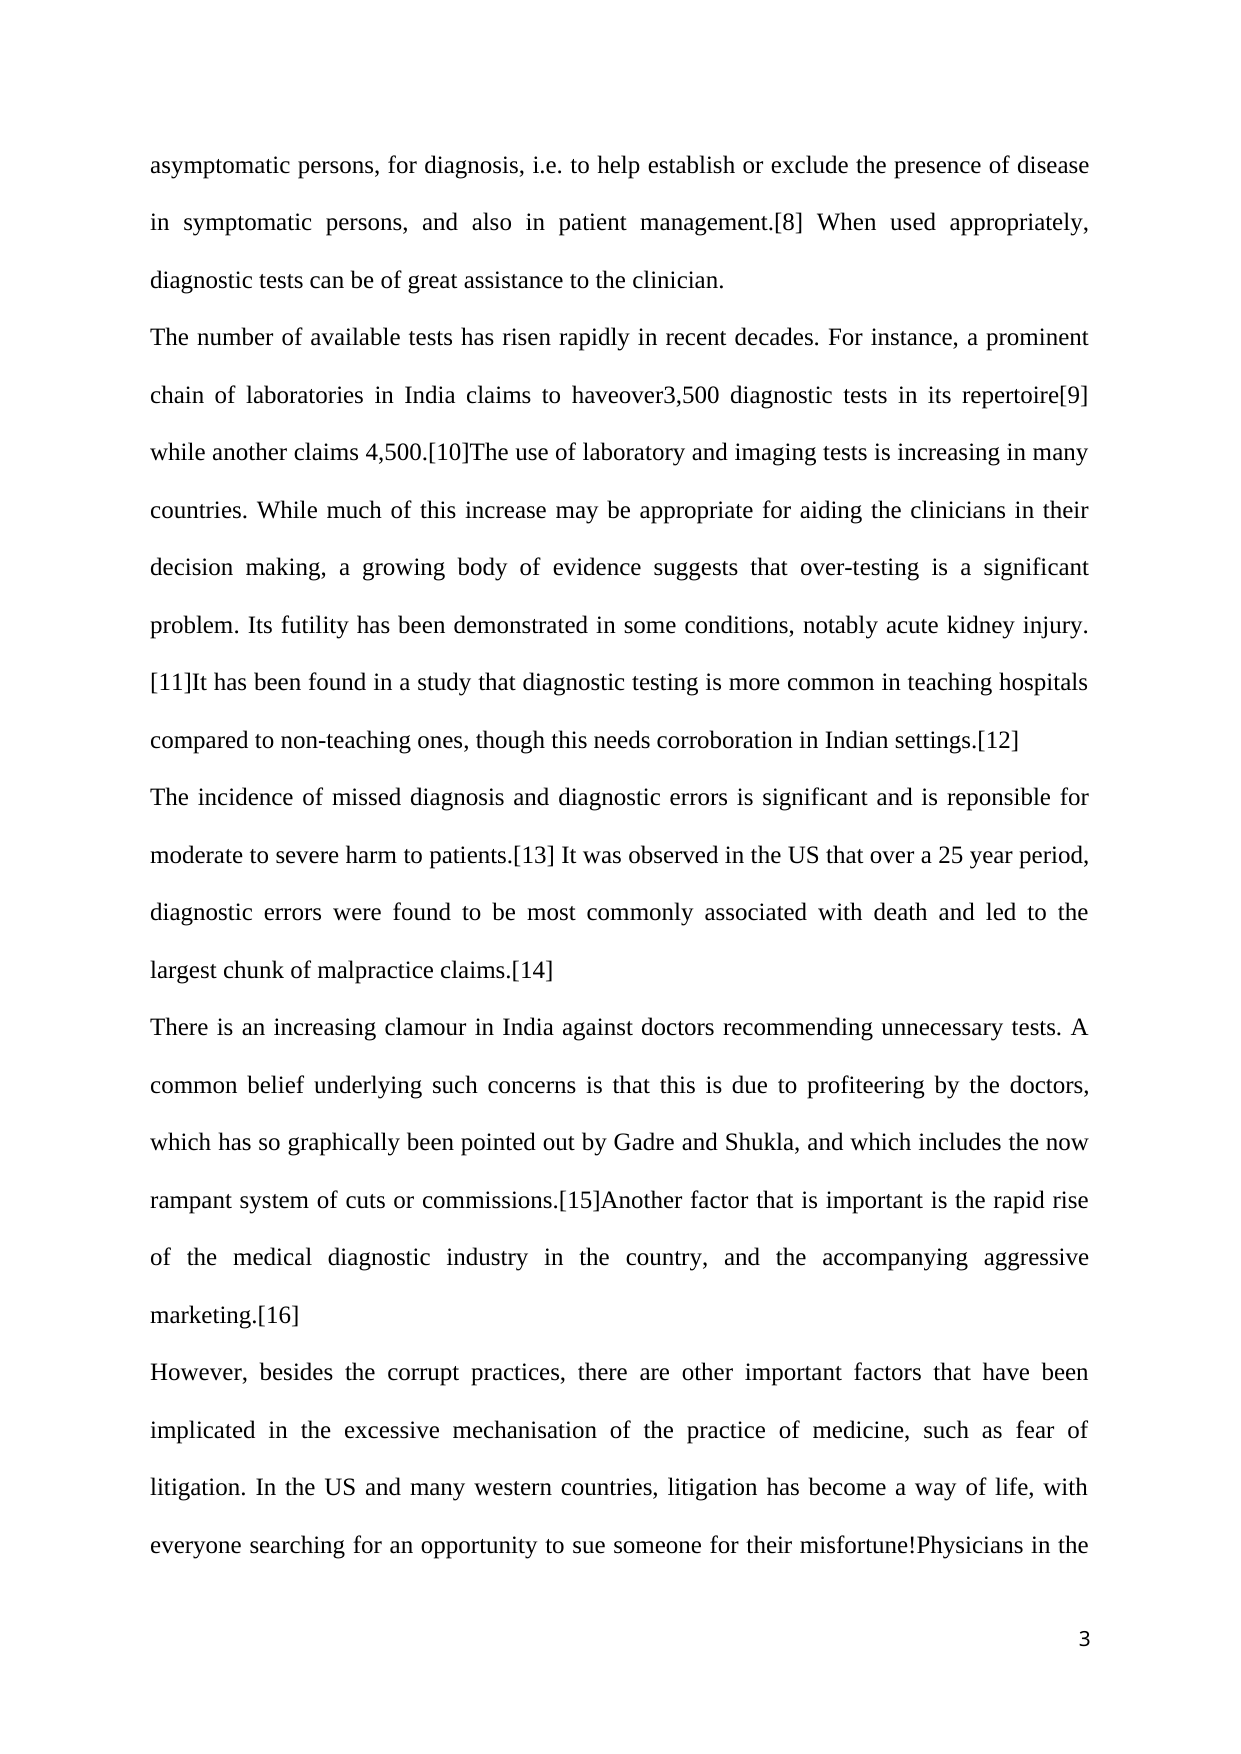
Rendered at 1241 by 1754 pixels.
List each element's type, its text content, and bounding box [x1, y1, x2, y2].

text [150, 150, 1090, 294]
text The incidence of missed diagnosis and diagnostic errors is significant and is reponsible for moderate to severe harm to patients.[13] It was observed in the US that over a 25 year period, diagnostic errors were found to be most commonly associated with death and led to the largest chunk of malpractice claims.[14] [150, 782, 1090, 984]
text The number of available tests has risen rapidly in recent decades. For instance, a prominent chain of laboratories in India claims to haveover3,500 diagnostic tests in its repertoire[9] while another claims 4,500.[10]The use of laboratory and imaging tests is increasing in many countries. While much of this increase may be appropriate for aiding the clinicians in their decision making, a growing body of evidence suggests that over-testing is a significant problem. Its futility has been demonstrated in some conditions, notably acute kidney injury. [11]It has been found in a study that diagnostic testing is more common in teaching hospitals compared to non-teaching ones, though this needs corroboration in Indian settings.[12] [150, 322, 1090, 754]
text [150, 1357, 1090, 1559]
text There is an increasing clamour in India against doctors recommending unnecessary tests. A common belief underlying such concerns is that this is due to profiteering by the doctors, which has so graphically been pointed out by Gadre and Shukla, and which includes the now rampant system of cuts or commissions.[15]Another factor that is important is the rapid rise of the medical diagnostic industry in the country, and the accompanying aggressive marketing.[16] [150, 1012, 1090, 1329]
